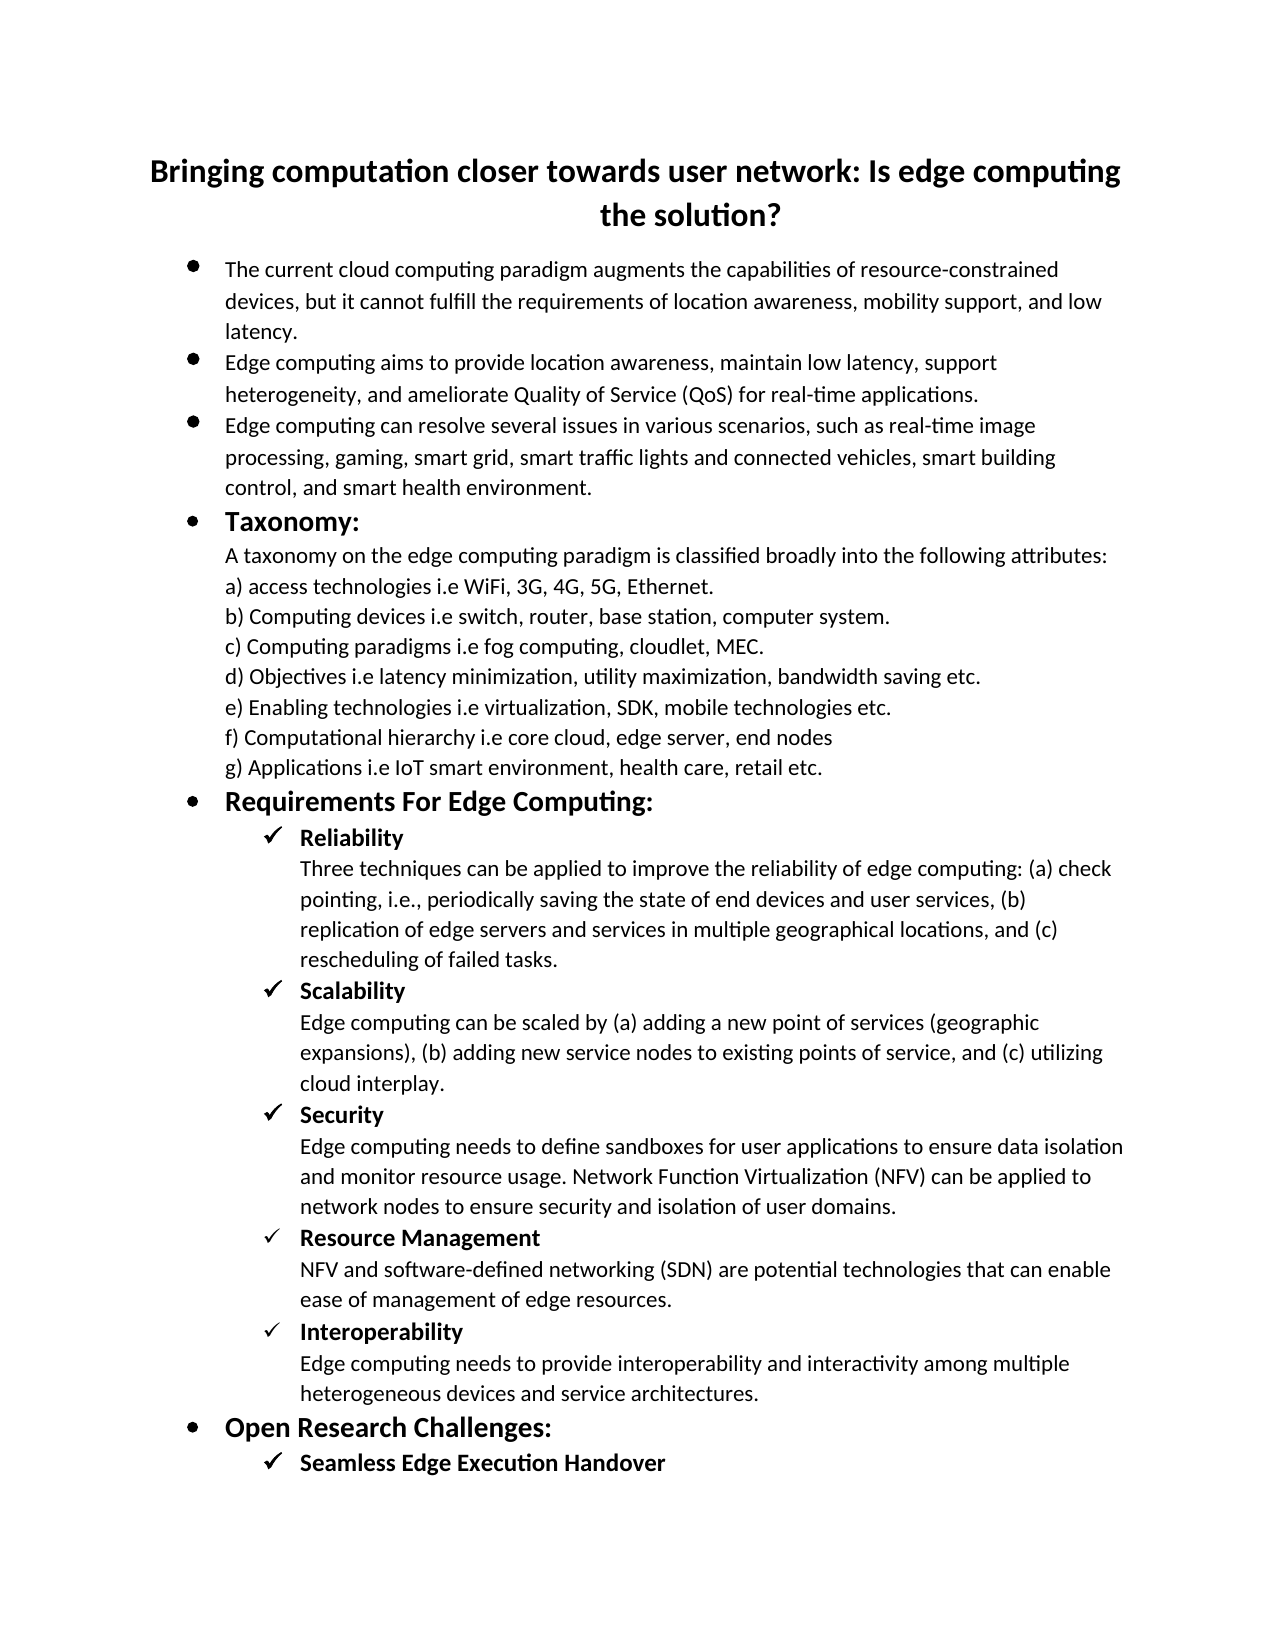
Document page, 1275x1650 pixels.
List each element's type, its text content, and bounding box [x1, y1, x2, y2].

list Three techniques can be applied to improve the reliability of edge computing: (a) check pointing, i.e., periodically saving the state of end devices and user services, (b) replication of edge servers and services in multiple geographical locations, and (c) rescheduling of failed tasks. [300, 854, 1125, 973]
list Edge computing can be scaled by (a) adding a new point of services (geographic expansions), (b) adding new service nodes to existing points of service, and (c) utilizing cloud interplay. [300, 1008, 1125, 1097]
list A taxonomy on the edge computing paradigm is classified broadly into the following attributes: a) access technologies i.e WiFi, 3G, 4G, 5G, Ethernet. [225, 542, 1125, 600]
list Taxonomy: [187, 503, 1125, 539]
list d) Objectives i.e latency minimization, utility maximization, bandwidth saving etc. [225, 662, 1125, 690]
list Edge computing needs to provide interoperability and interactivity among multiple heterogeneous devices and service architectures. [300, 1349, 1125, 1407]
list Requirements For Edge Computing: [187, 783, 1125, 819]
list Edge computing aims to provide location awareness, maintain low latency, support heterogeneity, and ameliorate Quality of Service (QoS) for real-time applications. [187, 347, 1125, 408]
list c) Computing paradigms i.e fog computing, cloudlet, MEC. [225, 632, 1125, 660]
list Interoperability [262, 1316, 1125, 1346]
list Open Research Challenges: [187, 1409, 1125, 1445]
list Edge computing can resolve several issues in various scenarios, such as real-time image processing, gaming, smart grid, smart traffic lights and connected vehicles, smart building control, and smart health environment. [187, 410, 1125, 501]
list NFV and software-defined networking (SDN) are potential technologies that can enable ease of management of edge resources. [300, 1255, 1125, 1314]
list e) Enabling technologies i.e virtualization, SDK, mobile technologies etc. [225, 693, 1125, 721]
list The current cloud computing paradigm augments the capabilities of resource-constrained devices, but it cannot fulfill the requirements of location awareness, mobility support, and low latency. [187, 254, 1125, 345]
list f) Computational hierarchy i.e core cloud, edge server, end nodes [225, 723, 1125, 751]
list Edge computing needs to define sandboxes for user applications to ensure data isolation and monitor resource usage. Network Function Virtualization (NFV) can be applied to network nodes to ensure security and isolation of user domains. [300, 1132, 1125, 1220]
list Scalability [262, 975, 1125, 1006]
list Reliability [262, 822, 1125, 852]
list b) Computing devices i.e switch, router, base station, computer system. [225, 602, 1125, 630]
list Resource Management [262, 1222, 1125, 1253]
list Security [262, 1099, 1125, 1129]
text Bringing computation closer towards user network: Is edge computing the solution? [150, 150, 1125, 235]
list g) Applications i.e IoT smart environment, health care, retail etc. [225, 753, 1125, 781]
list Seamless Edge Execution Handover [262, 1448, 1125, 1478]
